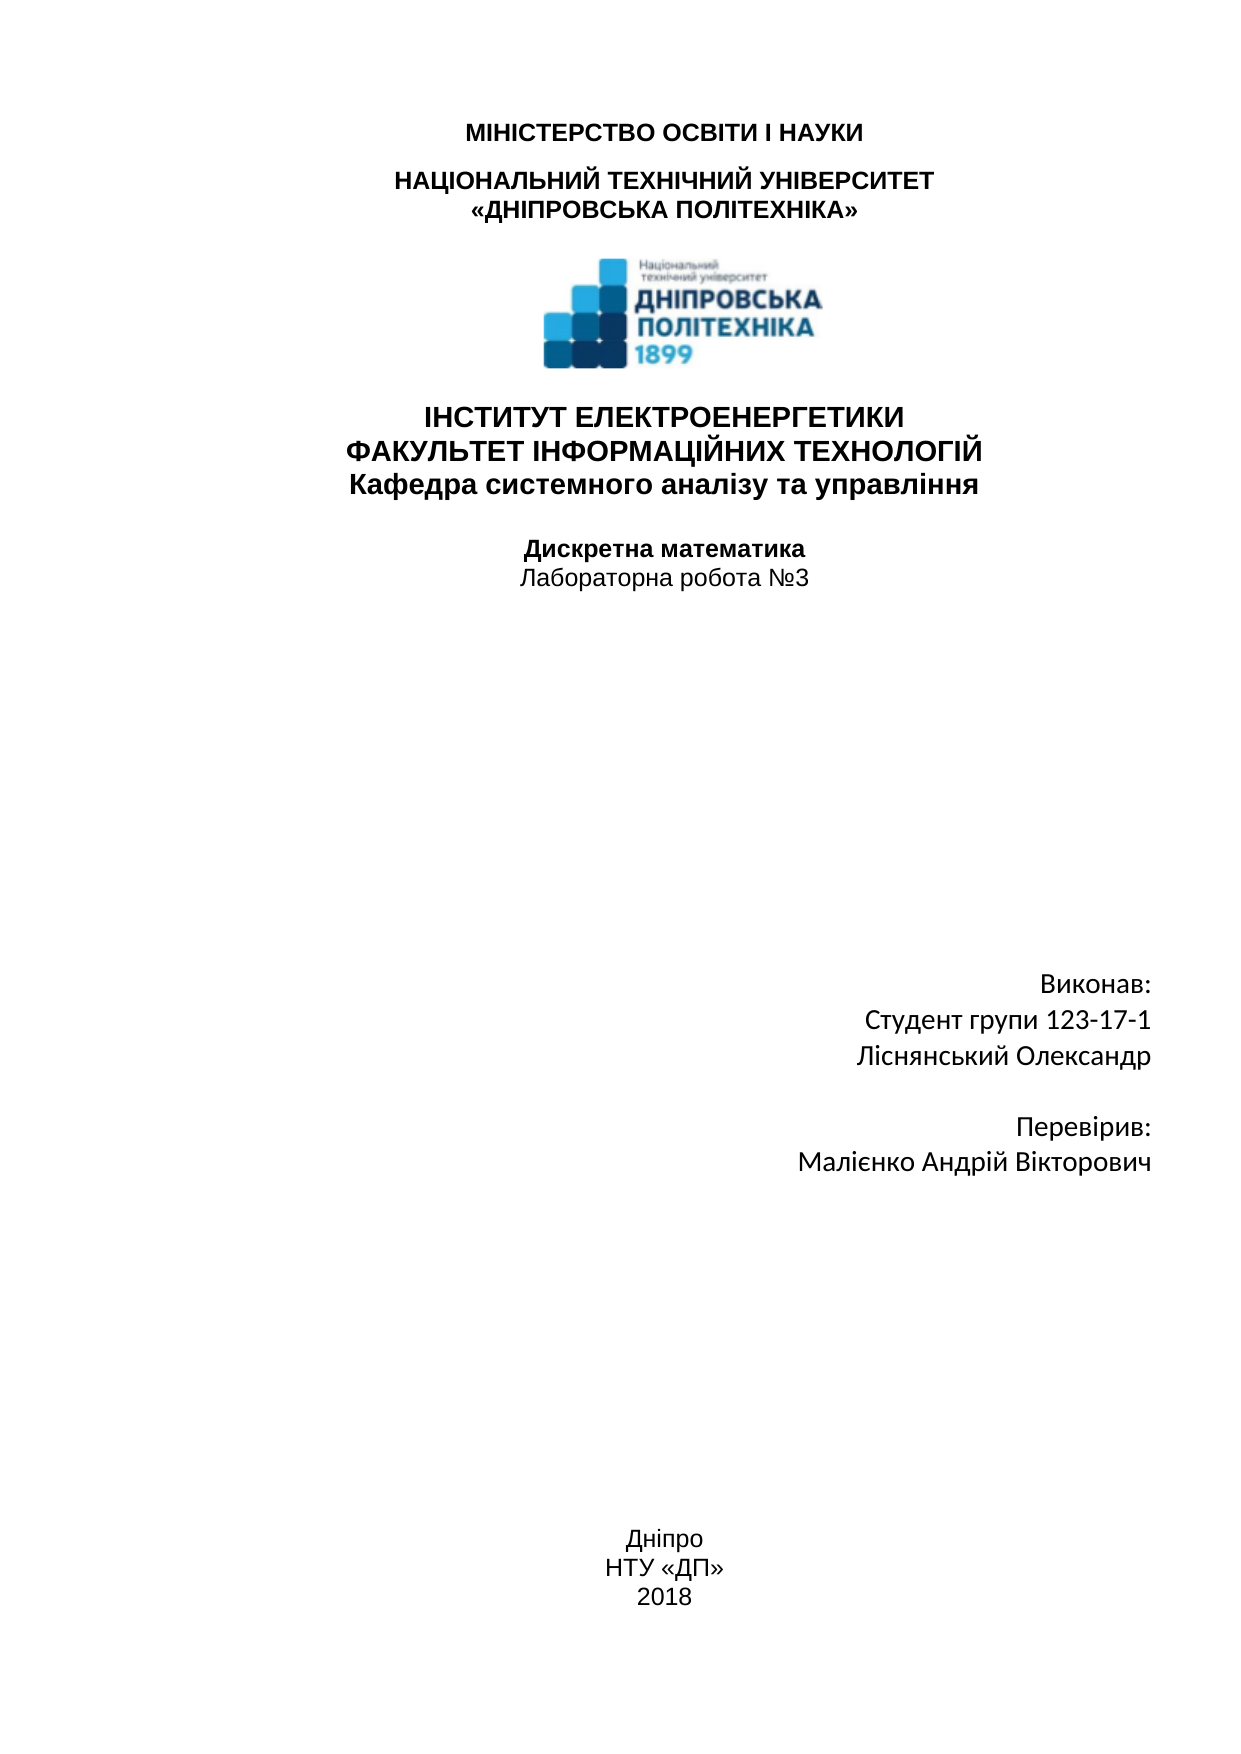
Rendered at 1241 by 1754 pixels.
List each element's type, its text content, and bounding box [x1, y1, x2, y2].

text 2018 [177, 1582, 1152, 1610]
text Дніпро [177, 1524, 1152, 1553]
text Перевірив: [177, 1108, 1152, 1143]
text Дискретна математика [177, 534, 1152, 563]
text Виконав: [177, 965, 1152, 1001]
text НТУ «ДП» [177, 1553, 1152, 1582]
text Малієнко Андрій Вікторович [177, 1143, 1152, 1179]
text Студент групи 123-17-1 [177, 1001, 1152, 1037]
text Ліснянський Олександр [177, 1037, 1152, 1072]
picture [177, 223, 1193, 400]
text ФАКУЛЬТЕТ ІНФОРМАЦІЙНИХ ТЕХНОЛОГІЙ [177, 433, 1152, 467]
text «ДНІПРОВСЬКА ПОЛІТЕХНІКА» [177, 194, 1152, 223]
text НАЦІОНАЛЬНИЙ ТЕХНІЧНИЙ УНІВЕРСИТЕТ [177, 166, 1152, 194]
text МІНІСТЕРСТВО ОСВІТИ І НАУКИ [177, 118, 1152, 147]
text ІНСТИТУТ ЕЛЕКТРОЕНЕРГЕТИКИ [177, 400, 1152, 433]
text Лабораторна робота №3 [177, 563, 1152, 592]
text Кафедра системного аналізу та управління [177, 467, 1152, 501]
